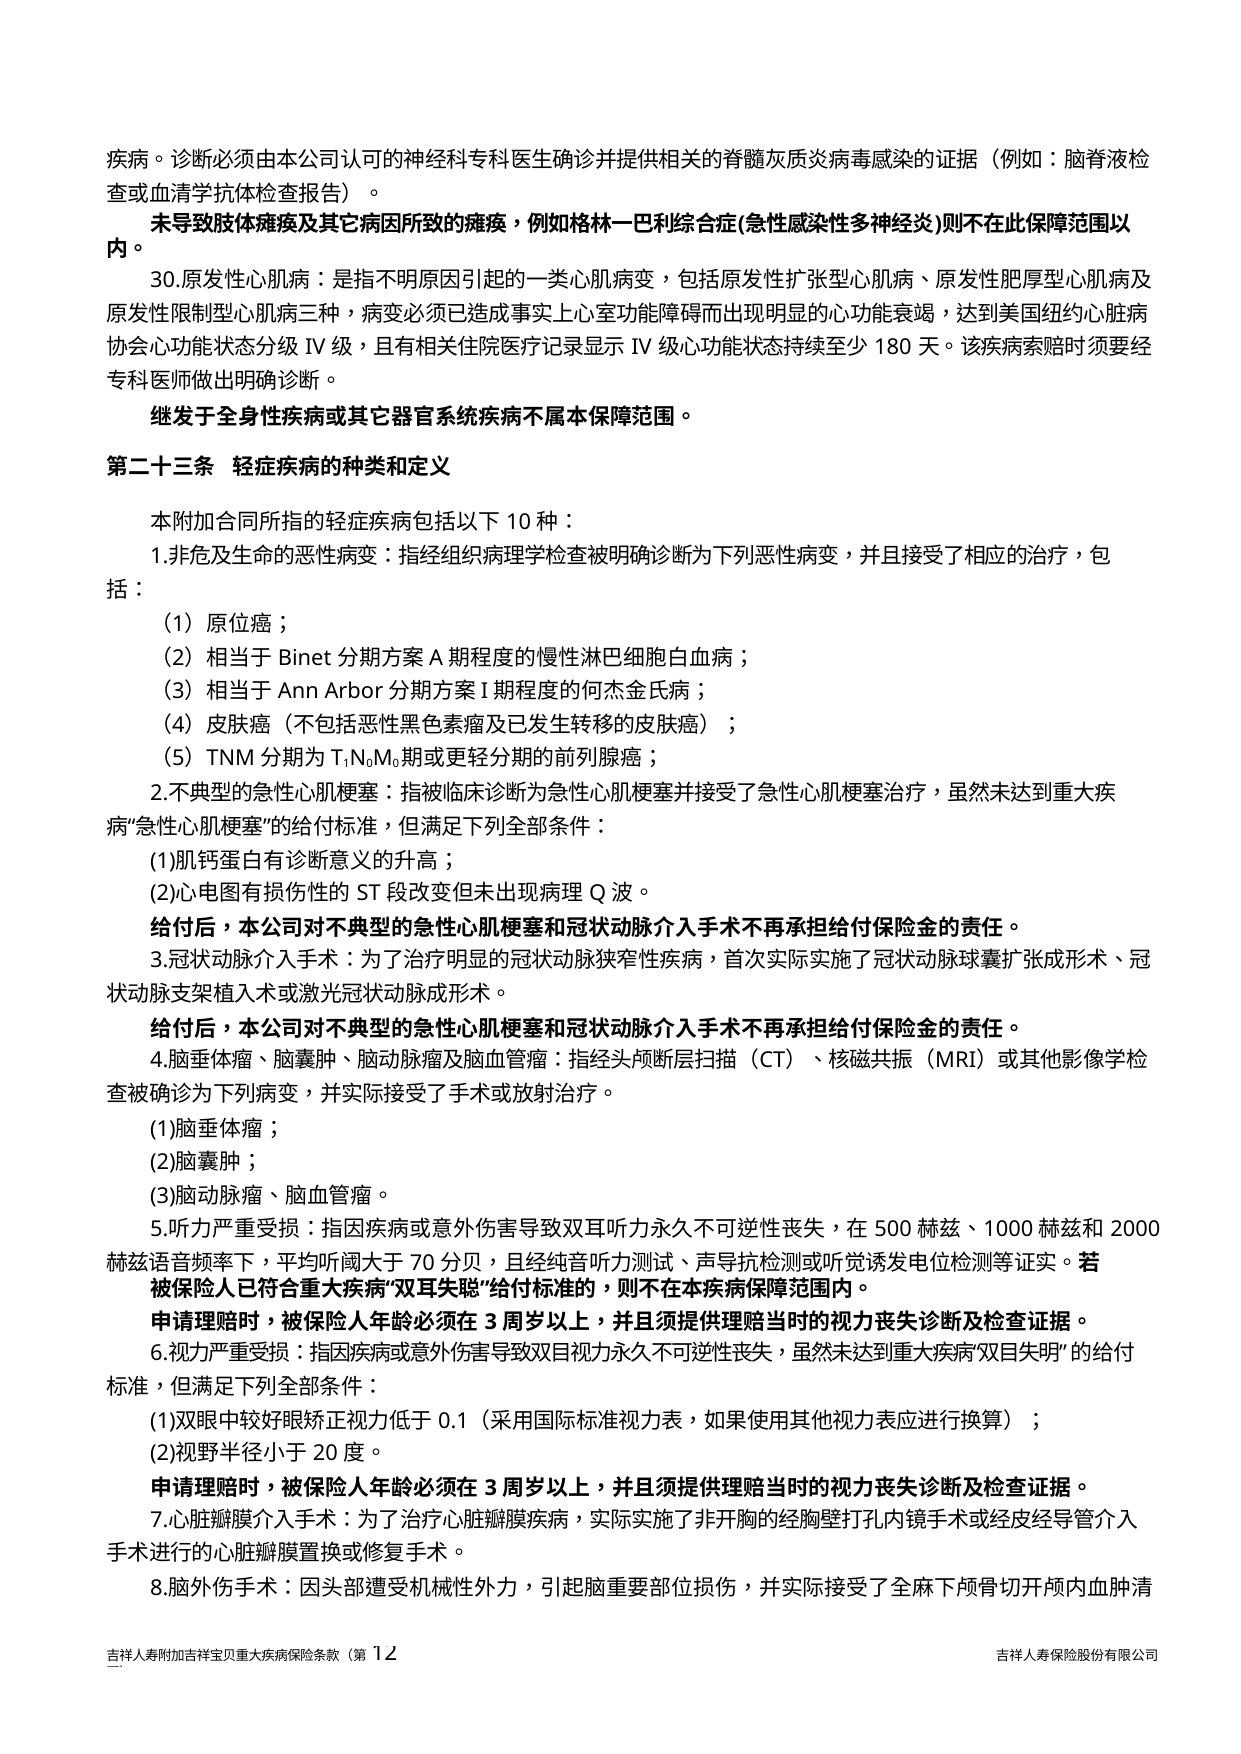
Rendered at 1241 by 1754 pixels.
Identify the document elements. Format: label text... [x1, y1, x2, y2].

subtitle 第二十三条 轻症疾病的种类和定义 [106, 451, 1173, 481]
text (1)双眼中较好眼矫正视力低于 0.1（采用国际标准视力表，如果使用其他视力表应进行换算）； [150, 1405, 1173, 1435]
text 未导致肢体瘫痪及其它病因所致的瘫痪，例如格林一巴利综合症(急性感染性多神经炎)则不在此保障范围以内。 [106, 212, 1152, 262]
text 给付后，本公司对不典型的急性心肌梗塞和冠状动脉介入手术不再承担给付保险金的责任。 [150, 1011, 1173, 1043]
text 3.冠状动脉介入手术：为了治疗明显的冠状动脉狭窄性疾病，首次实际实施了冠状动脉球囊扩张成形术、冠状动脉支架植入术或激光冠状动脉成形术。 [106, 944, 1163, 1007]
text 30.原发性心肌病：是指不明原因引起的一类心肌病变，包括原发性扩张型心肌病、原发性肥厚型心肌病及原发性限制型心肌病三种，病变必须已造成事实上心室功能障碍而出现明显的心功能衰竭，达到美国纽约心脏病协会心功能状态分级 IV 级，且有相关住院医疗记录显示 IV 级心功能状态持续至少 180 天。该疾病索赔时须要经专科医师做出明确诊断。 [106, 264, 1152, 395]
text 申请理赔时，被保险人年龄必须在 3 周岁以上，并且须提供理赔当时的视力丧失诊断及检查证据。 [150, 1303, 1173, 1336]
text 申请理赔时，被保险人年龄必须在 3 周岁以上，并且须提供理赔当时的视力丧失诊断及检查证据。 [150, 1466, 1173, 1502]
text (3)脑动脉瘤、脑血管瘤。 [150, 1179, 1173, 1209]
text 赫兹语音频率下，平均听阈大于 70 分贝，且经纯音听力测试、声导抗检测或听觉诱发电位检测等证实。若被保险人已符合重大疾病“双耳失聪”给付标准的，则不在本疾病保障范围内。 [106, 1249, 1102, 1303]
text （2）相当于 Binet 分期方案A 期程度的慢性淋巴细胞白血病； [150, 642, 1173, 671]
text 继发于全身性疾病或其它器官系统疾病不属本保障范围。 [150, 399, 1173, 431]
text (1)脑垂体瘤； [150, 1112, 1173, 1142]
text 疾病。诊断必须由本公司认可的神经科专科医生确诊并提供相关的脊髓灰质炎病毒感染的证据（例如：脑脊液检查或血清学抗体检查报告）。 [106, 144, 1153, 208]
text (2)脑囊肿； [150, 1146, 1173, 1176]
text 1.非危及生命的恶性病变：指经组织病理学检查被明确诊断为下列恶性病变，并且接受了相应的治疗，包括： [106, 540, 1150, 603]
text 7.心脏瓣膜介入手术：为了治疗心脏瓣膜疾病，实际实施了非开胸的经胸壁打孔内镜手术或经皮经导管介入手术进行的心脏瓣膜置换或修复手术。 [106, 1503, 1152, 1567]
text 给付后，本公司对不典型的急性心肌梗塞和冠状动脉介入手术不再承担给付保险金的责任。 [150, 906, 1173, 943]
text （5）TNM 分期为T1N0M0期或更轻分期的前列腺癌； [150, 742, 1173, 774]
text （1）原位癌； [150, 608, 1173, 638]
text (2)心电图有损伤性的 ST 段改变但未出现病理 Q 波。 [150, 879, 1173, 906]
text 5.听力严重受损：指因疾病或意外伤害导致双耳听力永久不可逆性丧失，在 500 赫兹、1000 赫兹和 2000 [150, 1213, 1173, 1243]
text (1)肌钙蛋白有诊断意义的升高； [150, 845, 1173, 875]
text （3）相当于 Ann Arbor 分期方案I 期程度的何杰金氏病； [150, 675, 1173, 705]
text (2)视野半径小于 20 度。 [150, 1439, 1173, 1466]
text 2.不典型的急性心肌梗塞：指被临床诊断为急性心肌梗塞并接受了急性心肌梗塞治疗，虽然未达到重大疾病“急性心肌梗塞”的给付标准，但满足下列全部条件： [106, 777, 1152, 841]
text 本附加合同所指的轻症疾病包括以下 10 种： [150, 506, 1173, 536]
text （4）皮肤癌（不包括恶性黑色素瘤及已发生转移的皮肤癌）； [150, 709, 1173, 738]
text 4.脑垂体瘤、脑囊肿、脑动脉瘤及脑血管瘤：指经头颅断层扫描（CT）、核磁共振（MRI）或其他影像学检查被确诊为下列病变，并实际接受了手术或放射治疗。 [106, 1044, 1151, 1108]
text 8.脑外伤手术：因头部遭受机械性外力，引起脑重要部位损伤，并实际接受了全麻下颅骨切开颅内血肿清 [150, 1572, 1173, 1601]
text 6.视力严重受损：指因疾病或意外伤害导致双目视力永久不可逆性丧失，虽然未达到重大疾病“双目失明” 的给付标准，但满足下列全部条件： [106, 1337, 1151, 1400]
